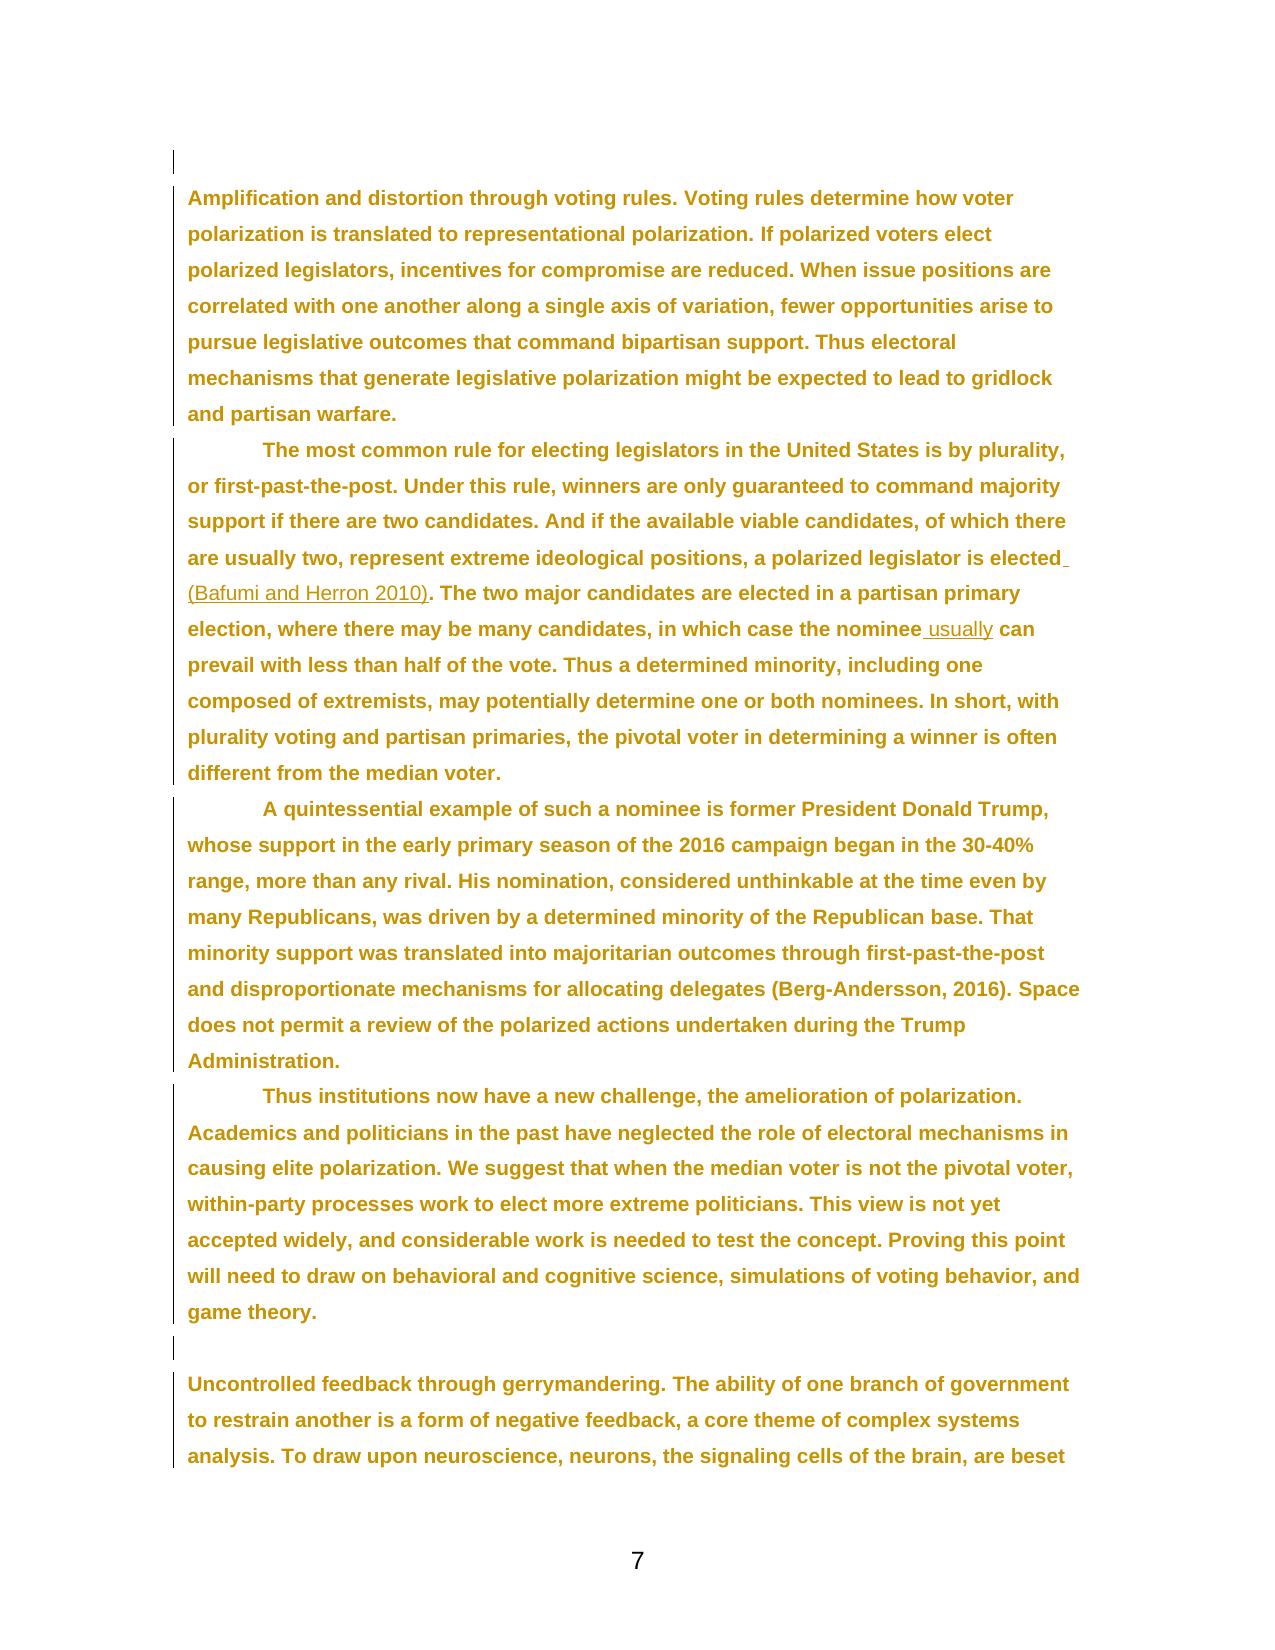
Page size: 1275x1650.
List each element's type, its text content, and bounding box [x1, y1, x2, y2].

text The most common rule for electing legislators in the United States is by plurality, or first-past-the-post. Under this rule, winners are only guaranteed to command majority support if there are two candidates. And if the available viable candidates, of which there are usually two, represent extreme ideological positions, a polarized legislator is elected. The two major candidates are elected in a partisan primary election, where there may be many candidates, in which case the nominee can prevail with less than half of the vote. Thus a determined minority, including one composed of extremists, may potentially determine one or both nominees. In short, with plurality voting and partisan primaries, the pivotal voter in determining a winner is often different from the median voter. [187, 437, 1087, 785]
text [187, 1372, 1087, 1468]
text Amplification and distortion through voting rules. Voting rules determine how voter polarization is translated to representational polarization. If polarized voters elect polarized legislators, incentives for compromise are reduced. When issue positions are correlated with one another along a single axis of variation, fewer opportunities arise to pursue legislative outcomes that command bipartisan support. Thus electoral mechanisms that generate legislative polarization might be expected to lead to gridlock and partisan warfare. [187, 186, 1087, 426]
text A quintessential example of such a nominee is former President Donald Trump, whose support in the early primary season of the 2016 campaign began in the 30-40% range, more than any rival. His nomination, considered unthinkable at the time even by many Republicans, was driven by a determined minority of the Republican base. That minority support was translated into majoritarian outcomes through first-past-the-post and disproportionate mechanisms for allocating delegates (Berg-Andersson, 2016). Space does not permit a review of the polarized actions undertaken during the Trump Administration. [187, 797, 1087, 1072]
text Thus institutions now have a new challenge, the amelioration of polarization. Academics and politicians in the past have neglected the role of electoral mechanisms in causing elite polarization. We suggest that when the median voter is not the pivotal voter, within-party processes work to elect more extreme politicians. This view is not yet accepted widely, and considerable work is needed to test the concept. Proving this point will need to draw on behavioral and cognitive science, simulations of voting behavior, and game theory. [187, 1084, 1087, 1324]
